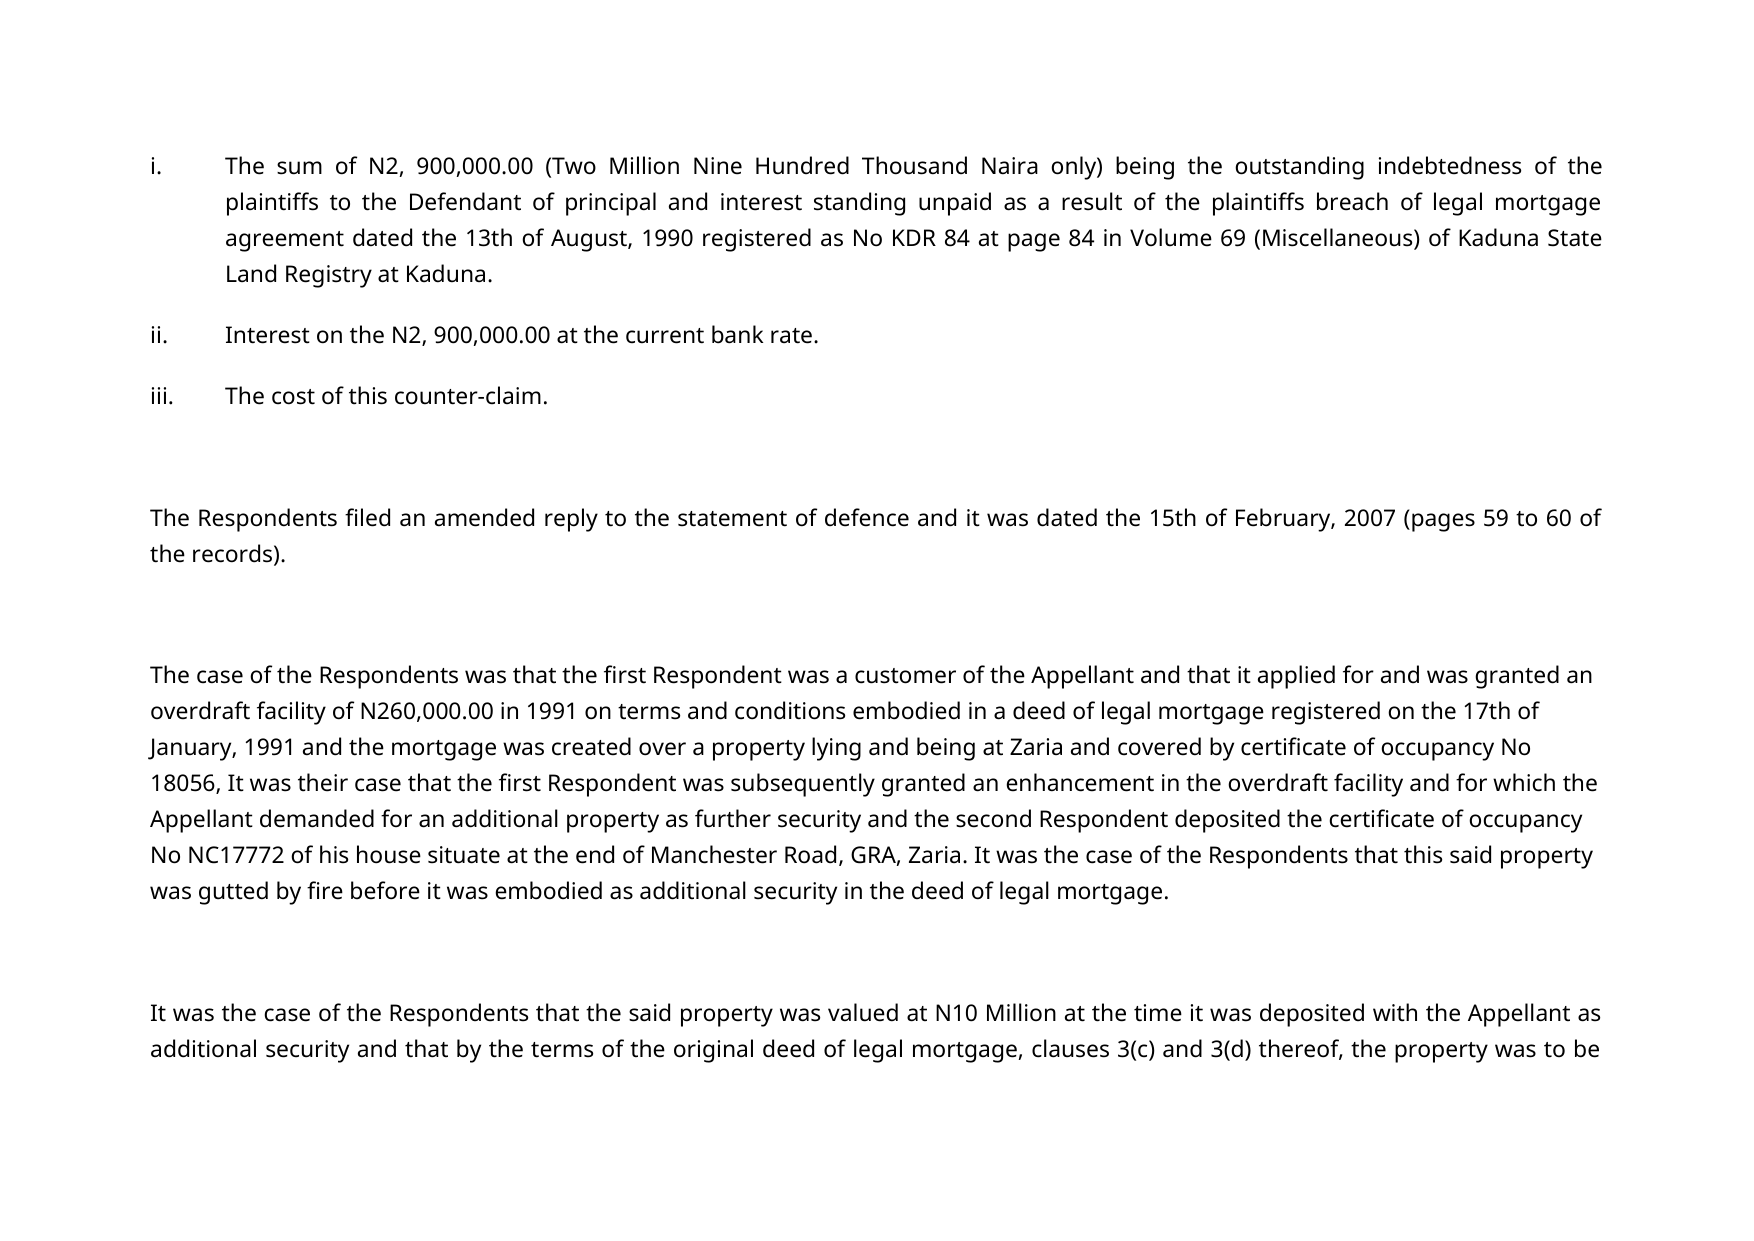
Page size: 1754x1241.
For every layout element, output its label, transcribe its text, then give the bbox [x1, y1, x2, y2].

text The Respondents filed an amended reply to the statement of defence and it was dated the 15th of February, 2007 (pages 59 to 60 of the records). [150, 502, 1604, 569]
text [150, 997, 1604, 1064]
text iii. The cost of this counter-claim. [150, 380, 1604, 411]
text The case of the Respondents was that the first Respondent was a customer of the Appellant and that it applied for and was granted an overdraft facility of N260,000.00 in 1991 on terms and conditions embodied in a deed of legal mortgage registered on the 17th of January, 1991 and the mortgage was created over a property lying and being at Zaria and covered by certificate of occupancy No 18056, It was their case that the first Respondent was subsequently granted an enhancement in the overdraft facility and for which the Appellant demanded for an additional property as further security and the second Respondent deposited the certificate of occupancy No NC17772 of his house situate at the end of Manchester Road, GRA, Zaria. It was the case of the Respondents that this said property was gutted by fire before it was embodied as additional security in the deed of legal mortgage. [150, 659, 1604, 906]
text i. The sum of N2, 900,000.00 (Two Million Nine Hundred Thousand Naira only) being the outstanding indebtedness of the plaintiffs to the Defendant of principal and interest standing unpaid as a result of the plaintiffs breach of legal mortgage agreement dated the 13th of August, 1990 registered as No KDR 84 at page 84 in Volume 69 (Miscellaneous) of Kaduna State Land Registry at Kaduna. [150, 150, 1604, 289]
text ii. Interest on the N2, 900,000.00 at the current bank rate. [150, 319, 1604, 350]
